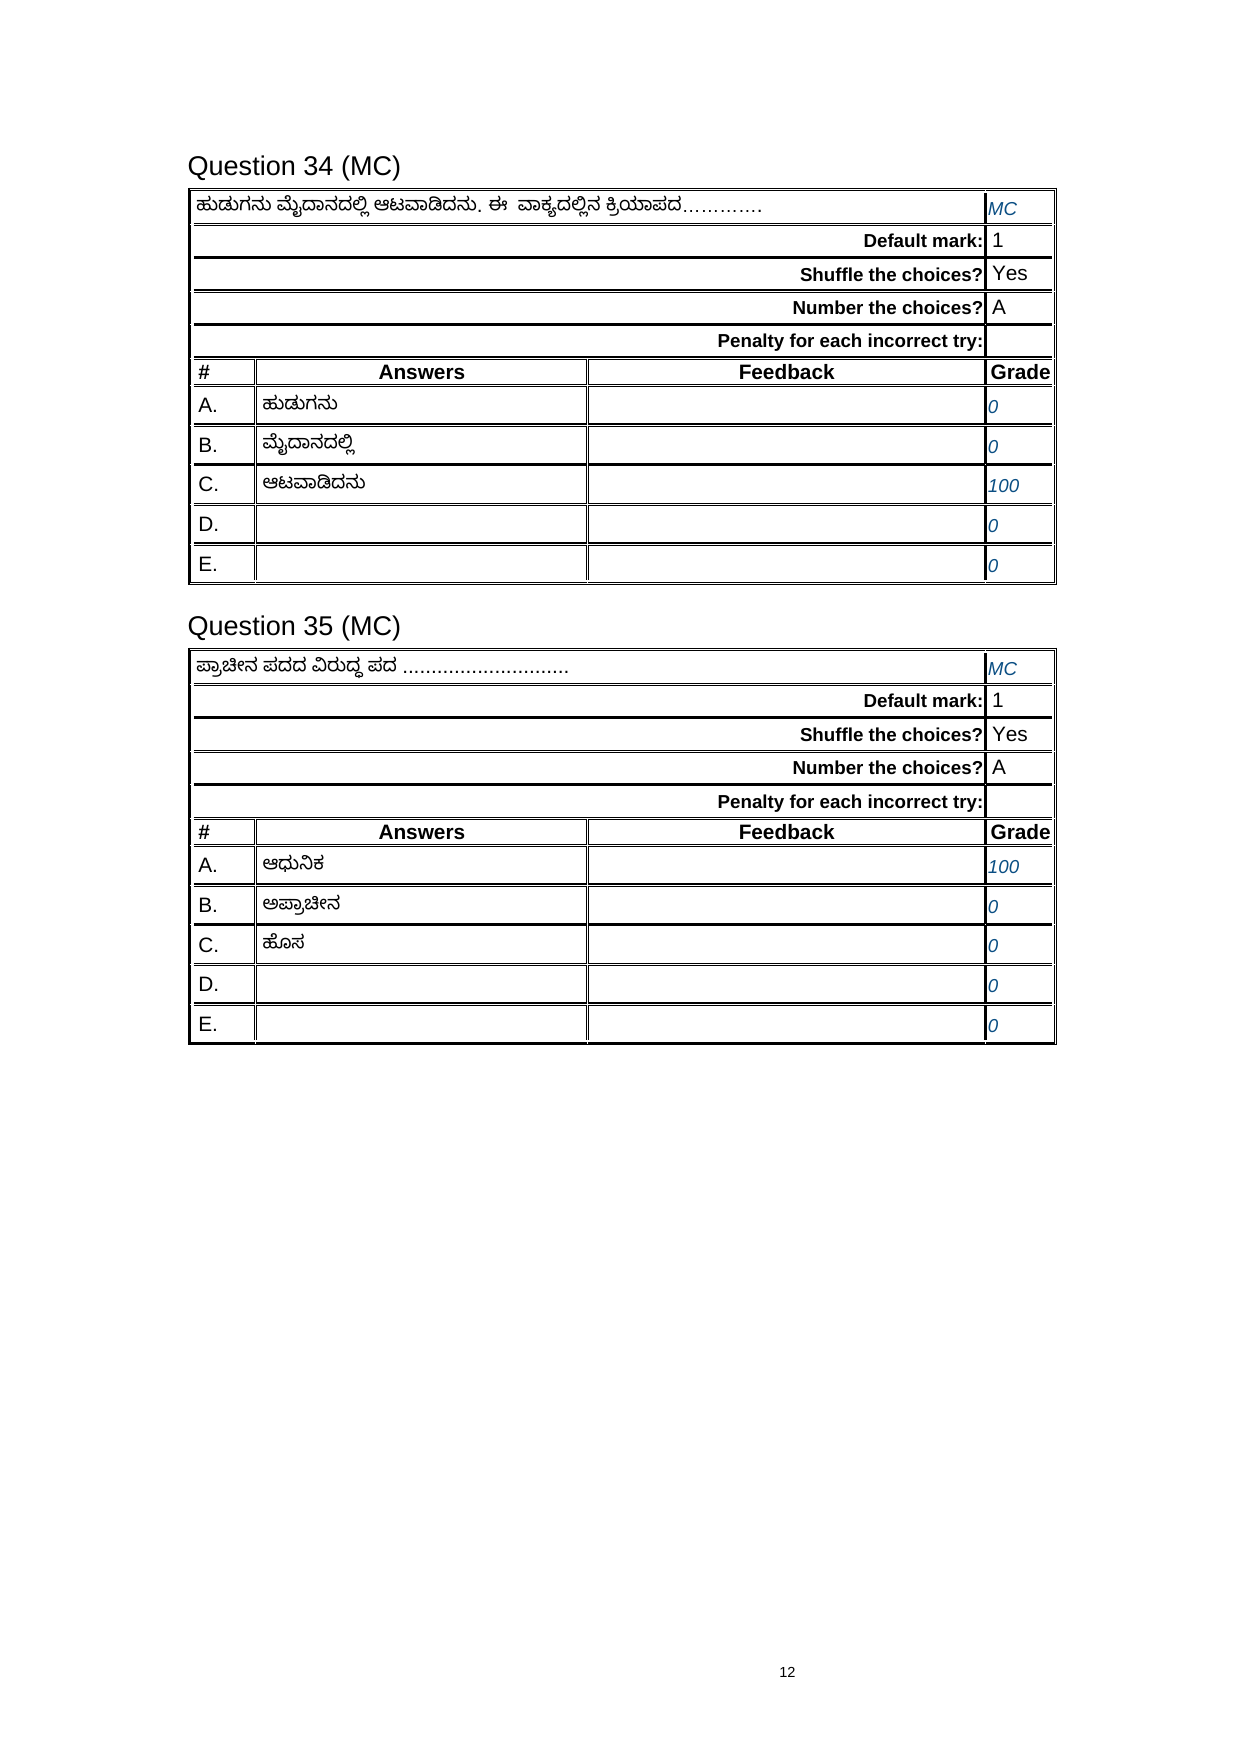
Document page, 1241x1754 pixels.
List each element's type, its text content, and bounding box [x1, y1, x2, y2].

table_cell Shuffle the choices? [191, 256, 984, 289]
table_cell 0 [985, 542, 1054, 582]
table_cell A [987, 750, 1054, 783]
table_cell [987, 783, 1055, 816]
table_cell [191, 503, 254, 542]
table_cell Default mark: [190, 683, 985, 716]
table_cell [589, 387, 984, 423]
table_cell Answers [257, 360, 586, 383]
table_cell Penalty for each incorrect try: [190, 323, 984, 356]
table_cell Answers [257, 820, 586, 843]
table_cell 0 [987, 883, 1054, 923]
table_header ಪ್ರಾಚೀನ ಪದದ ವಿರುದ್ಧ ಪದ ............................. [191, 651, 985, 683]
table_cell [589, 466, 984, 502]
table_cell # [191, 816, 256, 843]
table_cell [588, 546, 985, 582]
table_cell 0 [985, 1002, 1054, 1042]
table_cell [588, 1006, 985, 1042]
table_cell 0 [987, 423, 1054, 463]
table_cell 100 [987, 844, 1054, 883]
table_cell [190, 463, 254, 502]
table_cell # [191, 356, 254, 383]
table_header ಹುಡುಗನು ಮೈದಾನದಲ್ಲಿ ಆಟವಾಡಿದನು. ಈ ವಾಕ್ಯದಲ್ಲಿನ ಕ್ರಿಯಾಪದ…………. [191, 191, 985, 222]
table_cell [589, 506, 984, 542]
table_cell Shuffle the choices? [191, 716, 984, 749]
table_cell ಅಪ್ರಾಚೀನ [257, 887, 586, 923]
table_cell [191, 384, 254, 423]
table_cell [589, 966, 984, 1002]
table_cell Grade [987, 816, 1054, 843]
table_cell [191, 883, 254, 923]
table_cell [256, 546, 588, 582]
table_cell Number the choices? [191, 289, 984, 323]
table_cell [257, 966, 586, 1002]
subtitle Question 35 (MC) [187, 610, 1053, 641]
table_cell Feedback [589, 820, 984, 843]
table_cell [191, 844, 254, 883]
table_cell ಆಟವಾಡಿದನು [257, 466, 586, 502]
subtitle Question 34 (MC) [187, 150, 1053, 181]
table_cell 0 [987, 923, 1055, 963]
table_header MC [985, 191, 1054, 222]
table_cell 0 [987, 384, 1054, 423]
table_cell [191, 542, 256, 582]
table_cell A [987, 289, 1054, 323]
table_cell [190, 963, 256, 1002]
table_cell 1 [987, 223, 1054, 256]
table_cell Default mark: [191, 223, 984, 256]
table_cell Grade [987, 356, 1054, 383]
table_cell [256, 1006, 587, 1042]
table_cell ಮೈದಾನದಲ್ಲಿ [257, 427, 586, 463]
table_cell [190, 923, 254, 963]
table_cell 1 [985, 683, 1055, 716]
table_cell [191, 423, 254, 463]
table_cell [987, 323, 1055, 356]
table_header MC [985, 651, 1054, 683]
table_cell [257, 506, 586, 542]
table_cell 0 [987, 503, 1054, 542]
table_cell 0 [985, 963, 1055, 1002]
table_cell [589, 847, 984, 883]
table_cell Yes [987, 256, 1054, 289]
table_cell ಹೊಸ [257, 926, 586, 963]
table_cell Penalty for each incorrect try: [190, 783, 984, 816]
table_cell ಹುಡುಗನು [257, 387, 586, 423]
table_cell 100 [987, 463, 1055, 502]
table_cell [589, 427, 984, 463]
table_cell Number the choices? [191, 750, 984, 783]
table_cell Feedback [589, 360, 984, 383]
table_cell [589, 887, 984, 923]
table_cell Yes [987, 716, 1054, 749]
table_cell ಆಧುನಿಕ [257, 847, 586, 883]
table_cell [589, 926, 984, 963]
table_cell [191, 1002, 256, 1042]
